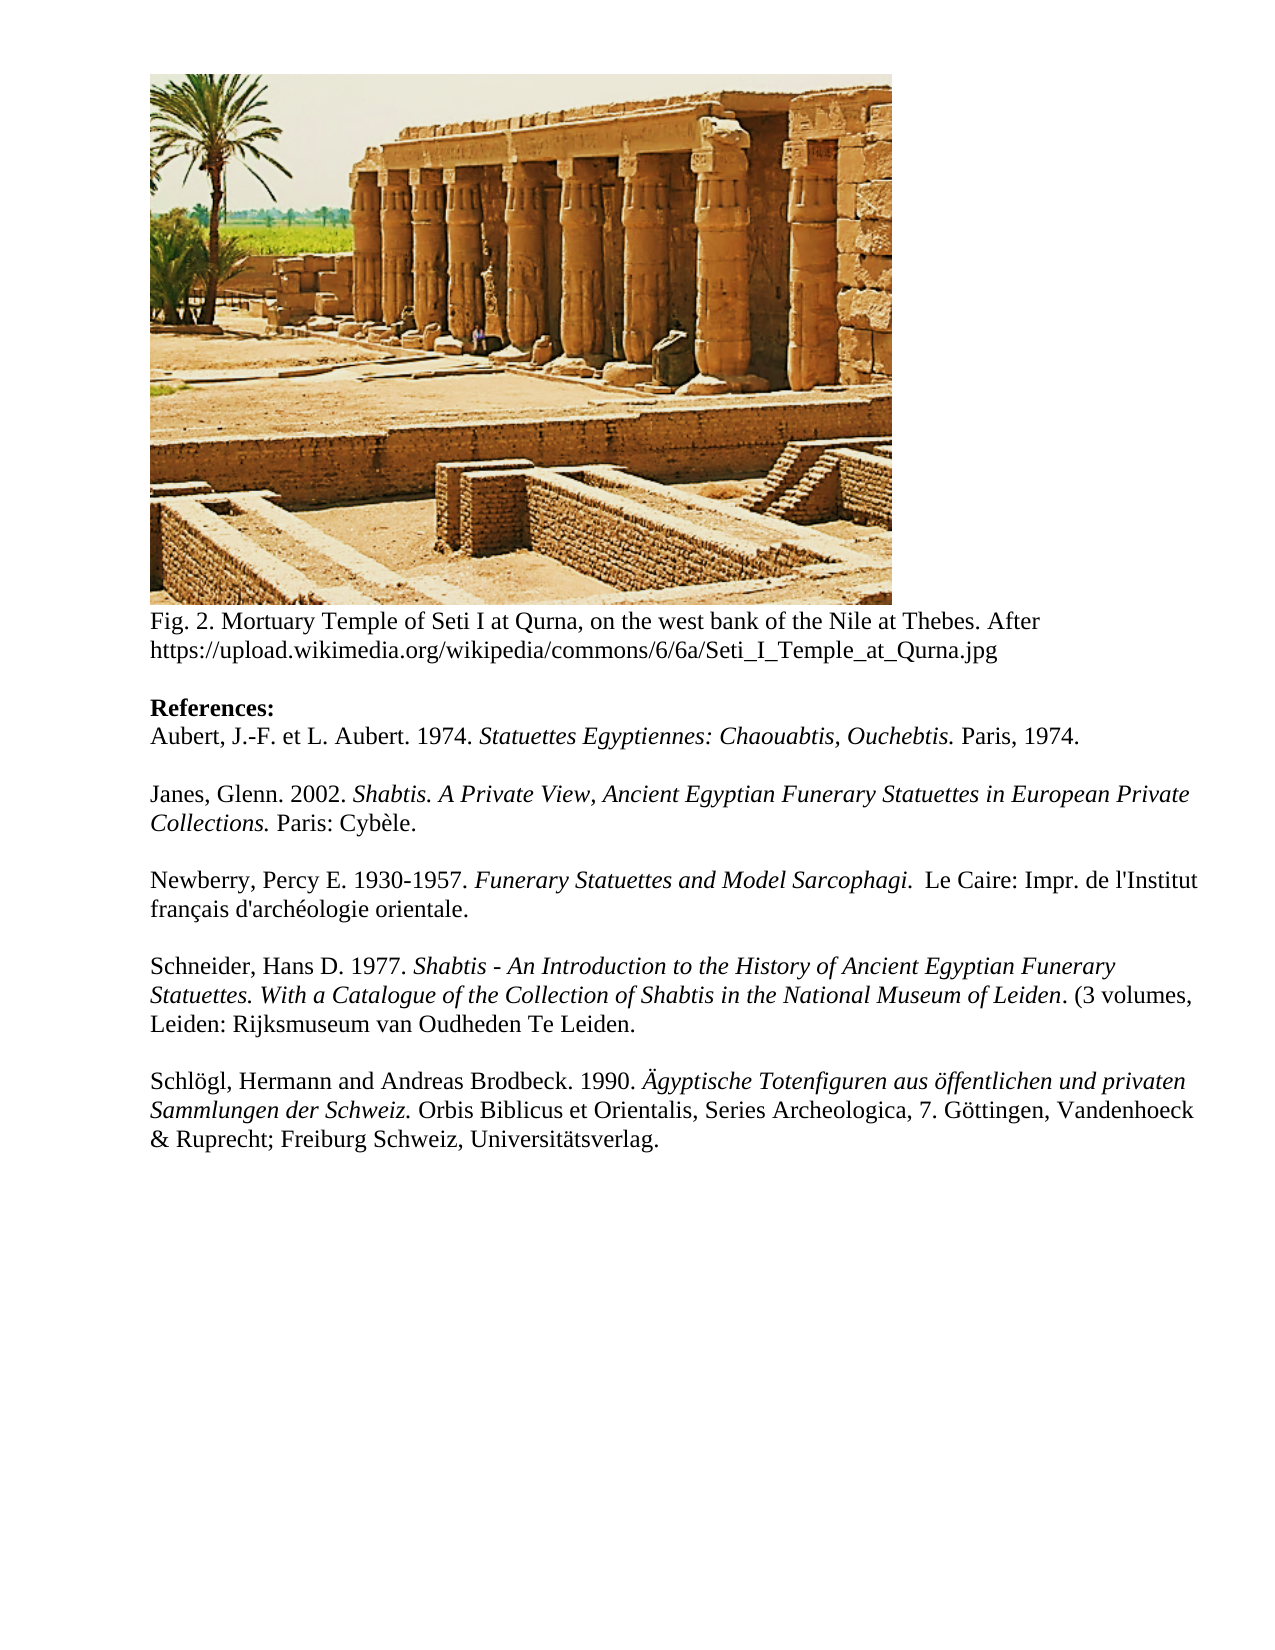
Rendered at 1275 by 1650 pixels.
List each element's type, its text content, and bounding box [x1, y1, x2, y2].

text Schlögl, Hermann and Andreas Brodbeck. 1990. Ägyptische Totenfiguren aus öffentlichen und privaten Sammlungen der Schweiz. Orbis Biblicus et Orientalis, Series Archeologica, 7. Göttingen, Vandenhoeck & Ruprecht; Freiburg Schweiz, Universitätsverlag. [150, 1066, 1200, 1153]
text Newberry, Percy E. 1930-1957. Funerary Statuettes and Model Sarcophagi. Le Caire: Impr. de l'Institut français d'archéologie orientale. [150, 865, 1200, 923]
text Aubert, J.-F. et L. Aubert. 1974. Statuettes Egyptiennes: Chaouabtis, Ouchebtis. Paris, 1974. [150, 721, 1200, 750]
text Schneider, Hans D. 1977. Shabtis - An Introduction to the History of Ancient Egyptian Funerary Statuettes. With a Catalogue of the Collection of Shabtis in the National Museum of Leiden. (3 volumes, Leiden: Rijksmuseum van Oudheden Te Leiden. [150, 951, 1200, 1066]
text Janes, Glenn. 2002. Shabtis. A Private View, Ancient Egyptian Funerary Statuettes in European Private Collections. Paris: Cybèle. [150, 779, 1200, 836]
text References: [150, 693, 1200, 721]
text Fig. 2. Mortuary Temple of Seti I at Qurna, on the west bank of the Nile at Thebes. After https://upload.wikimedia.org/wikipedia/commons/6/6a/Seti_I_Temple_at_Qurna.jpg [150, 606, 1200, 664]
picture [150, 74, 892, 605]
